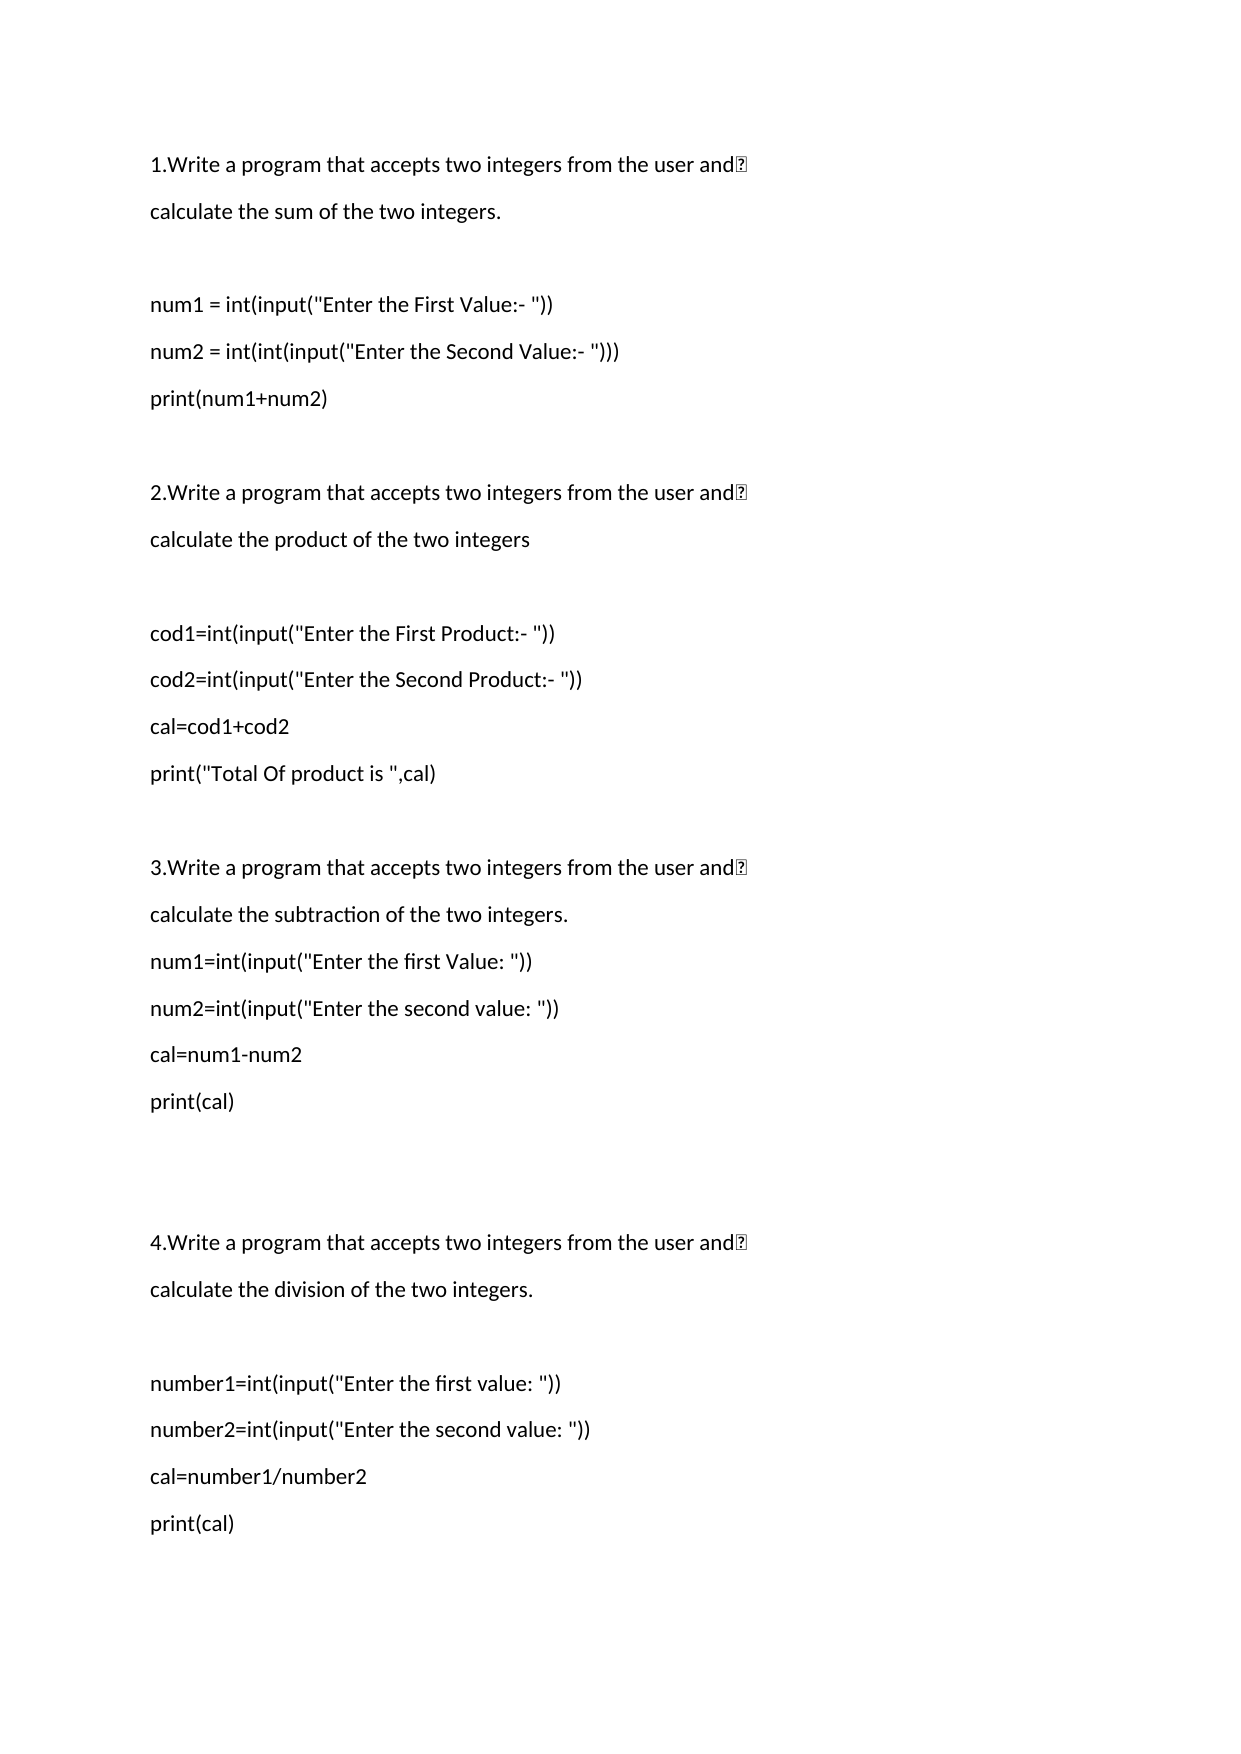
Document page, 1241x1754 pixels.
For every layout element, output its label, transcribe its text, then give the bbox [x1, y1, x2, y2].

text num1=int(input("Enter the first Value: ")) [150, 947, 1090, 975]
text cal=cod1+cod2 [150, 712, 1090, 741]
text 3.Write a program that accepts two integers from the user and􀀁 [150, 853, 1090, 881]
text number2=int(input("Enter the second value: ")) [150, 1416, 1090, 1444]
text calculate the subtraction of the two integers. [150, 900, 1090, 928]
text num2=int(input("Enter the second value: ")) [150, 994, 1090, 1022]
text print(num1+num2) [150, 384, 1090, 412]
text print(cal) [150, 1509, 1090, 1537]
text calculate the sum of the two integers. [150, 197, 1090, 225]
text num1 = int(input("Enter the First Value:- ")) [150, 291, 1090, 319]
text cod1=int(input("Enter the First Product:- ")) [150, 619, 1090, 647]
text 1.Write a program that accepts two integers from the user and􀀁 [150, 150, 1090, 178]
text calculate the division of the two integers. [150, 1275, 1090, 1303]
text print(cal) [150, 1087, 1090, 1116]
text cod2=int(input("Enter the Second Product:- ")) [150, 666, 1090, 694]
text cal=num1-num2 [150, 1041, 1090, 1069]
text 2.Write a program that accepts two integers from the user and􀀁 [150, 478, 1090, 506]
text cal=number1/number2 [150, 1462, 1090, 1491]
text number1=int(input("Enter the first value: ")) [150, 1369, 1090, 1397]
text 4.Write a program that accepts two integers from the user and􀀁 [150, 1228, 1090, 1256]
text calculate the product of the two integers [150, 525, 1090, 553]
text print("Total Of product is ",cal) [150, 759, 1090, 787]
text num2 = int(int(input("Enter the Second Value:- "))) [150, 337, 1090, 366]
